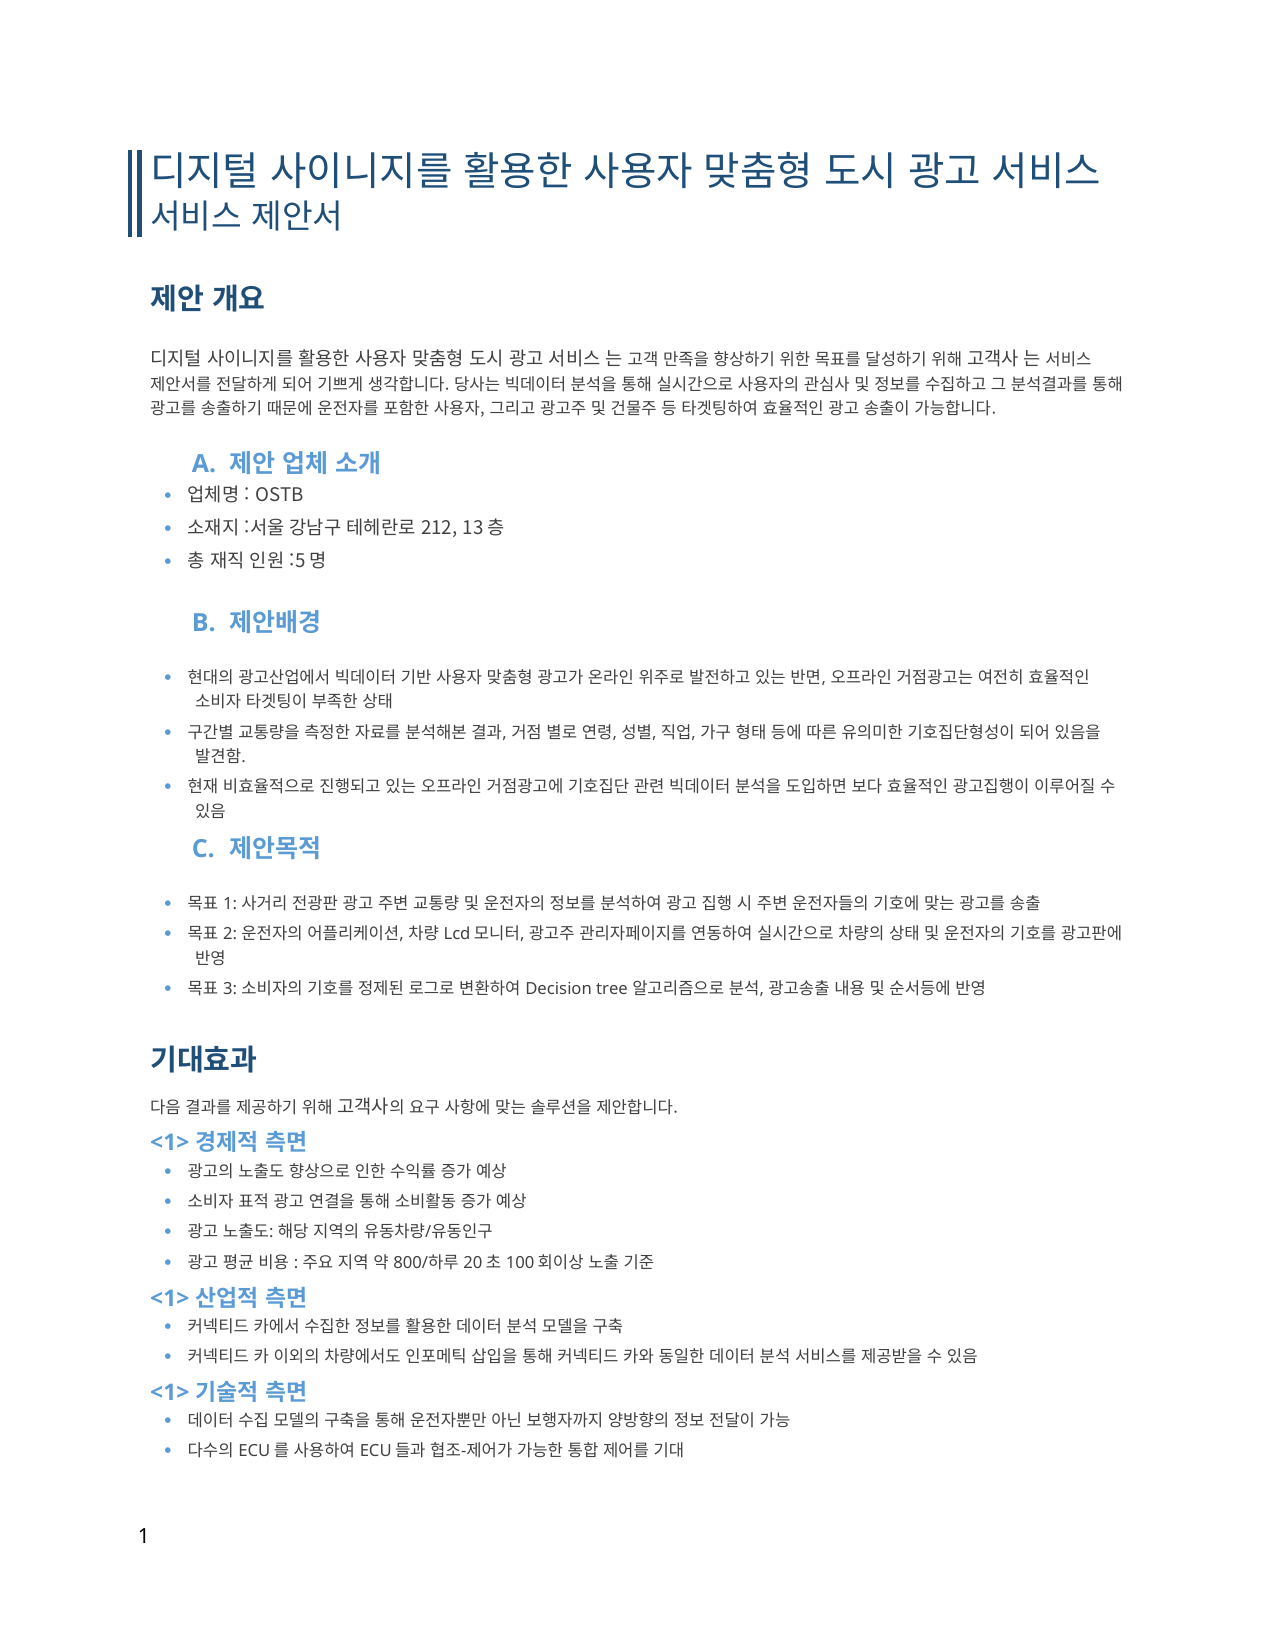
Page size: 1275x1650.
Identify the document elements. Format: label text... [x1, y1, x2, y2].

list 다수의 ECU를 사용하여 ECU들과 협조-제어가 가능한 통합 제어를 기대 [165, 1437, 1125, 1462]
list 소비자 표적 광고 연결을 통해 소비활동 증가 예상 [165, 1188, 1125, 1212]
title 서비스 제안서 [150, 150, 1125, 237]
subtitle 제안목적 [192, 828, 1125, 864]
subtitle <1> 기술적 측면 [150, 1374, 1125, 1407]
list 광고 평균 비용 : 주요 지역 약 800/하루 20초 100회이상 노출 기준 [165, 1249, 1125, 1273]
list 광고 노출도: 해당 지역의 유동차량/유동인구 [165, 1218, 1125, 1243]
list 목표 2: 운전자의 어플리케이션, 차량 Lcd모니터, 광고주 관리자페이지를 연동하여 실시간으로 차량의 상태 및 운전자의 기호를 광고판에 반영 [165, 920, 1125, 969]
list 목표 3: 소비자의 기호를 정제된 로그로 변환하여 Decision tree 알고리즘으로 분석, 광고송출 내용 및 순서등에 반영 [165, 975, 1125, 999]
subtitle 기대효과 [150, 1037, 1125, 1079]
list 총 재직 인원 :5명 [165, 546, 1125, 573]
subtitle <1> 경제적 측면 [150, 1124, 1125, 1158]
list 소재지 :서울 강남구 테헤란로 212, 13층 [165, 513, 1125, 540]
subtitle 제안 개요 [150, 276, 1125, 318]
list 커넥티드 카에서 수집한 정보를 활용한 데이터 분석 모델을 구축 [165, 1313, 1125, 1337]
list 광고의 노출도 향상으로 인한 수익률 증가 예상 [165, 1158, 1125, 1182]
list 현재 비효율적으로 진행되고 있는 오프라인 거점광고에 기호집단 관련 빅데이터 분석을 도입하면 보다 효율적인 광고집행이 이루어질 수 있음 [165, 773, 1125, 822]
subtitle 제안 업체 소개 [192, 443, 1125, 479]
list 현대의 광고산업에서 빅데이터 기반 사용자 맞춤형 광고가 온라인 위주로 발전하고 있는 반면, 오프라인 거점광고는 여전히 효율적인 소비자 타겟팅이 부족한 상태 [165, 664, 1125, 712]
text 는 고객 만족을 향상하기 위한 목표를 달성하기 위해 는 서비스 제안서를 전달하게 되어 기쁘게 생각합니다. 당사는 빅데이터 분석을 통해 실시간으로 사용자의 관심사 및 정보를 수집하고 그 분석결과를 통해 광고를 송출하기 때문에 운전자를 포함한 사용자, 그리고 광고주 및 건물주 등 타겟팅하여 효율적인 광고 송출이 가능합니다. [150, 343, 1125, 419]
text 다음 결과를 제공하기 위해 의 요구 사항에 맞는 솔루션을 제안합니다. [150, 1092, 1125, 1119]
list 구간별 교통량을 측정한 자료를 분석해본 결과, 거점 별로 연령, 성별, 직업, 가구 형태 등에 따른 유의미한 기호집단형성이 되어 있음을 발견함. [165, 719, 1125, 767]
list 데이터 수집 모델의 구축을 통해 운전자뿐만 아닌 보행자까지 양방향의 정보 전달이 가능 [165, 1407, 1125, 1431]
list 업체명 : OSTB [165, 479, 1125, 506]
list 목표 1: 사거리 전광판 광고 주변 교통량 및 운전자의 정보를 분석하여 광고 집행 시 주변 운전자들의 기호에 맞는 광고를 송출 [165, 890, 1125, 914]
subtitle <1> 산업적 측면 [150, 1279, 1125, 1313]
list 커넥티드 카 이외의 차량에서도 인포메틱 삽입을 통해 커넥티드 카와 동일한 데이터 분석 서비스를 제공받을 수 있음 [165, 1343, 1125, 1367]
subtitle 제안배경 [192, 602, 1125, 638]
